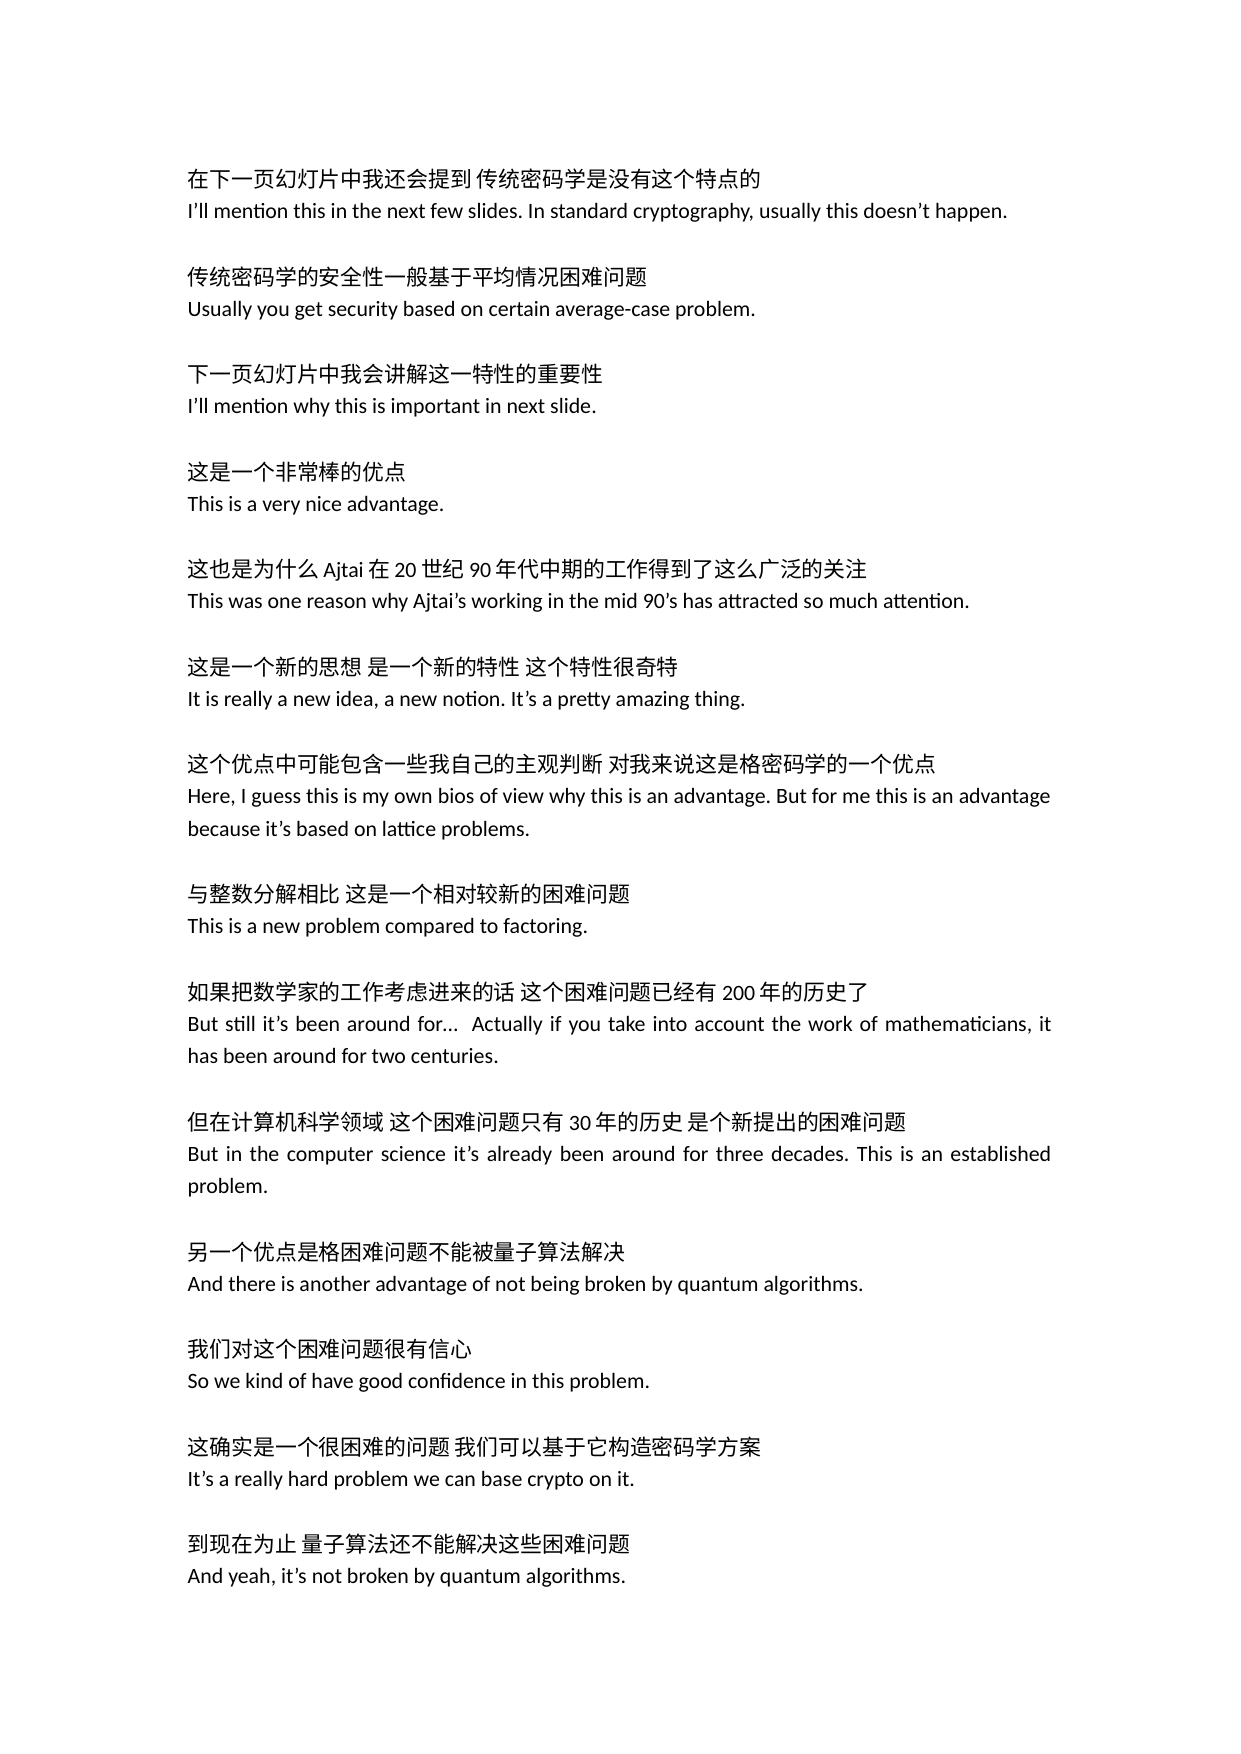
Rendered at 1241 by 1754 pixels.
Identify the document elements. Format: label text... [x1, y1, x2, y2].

text But in the computer science it’s already been around for three decades. This is an established problem. [187, 1137, 1053, 1202]
text 与整数分解相比 这是一个相对较新的困难问题 [187, 877, 1053, 909]
text 这是一个非常棒的优点 [187, 454, 1053, 487]
text This was one reason why Ajtai’s working in the mid 90’s has attracted so much attention. [187, 584, 1053, 617]
text It is really a new idea, a new notion. It’s a pretty amazing thing. [187, 682, 1053, 714]
text 这确实是一个很困难的问题 我们可以基于它构造密码学方案 [187, 1429, 1053, 1462]
text And there is another advantage of not being broken by quantum algorithms. [187, 1267, 1053, 1299]
text 我们对这个困难问题很有信心 [187, 1332, 1053, 1364]
text 如果把数学家的工作考虑进来的话 这个困难问题已经有200年的历史了 [187, 974, 1053, 1007]
text And yeah, it’s not broken by quantum algorithms. [187, 1559, 1053, 1592]
text It’s a really hard problem we can base crypto on it. [187, 1462, 1053, 1494]
text This is a new problem compared to factoring. [187, 909, 1053, 942]
text Here, I guess this is my own bios of view why this is an advantage. But for me this is an advantage because it’s based on lattice problems. [187, 779, 1053, 844]
text I’ll mention why this is important in next slide. [187, 389, 1053, 422]
text 这是一个新的思想 是一个新的特性 这个特性很奇特 [187, 649, 1053, 682]
text 另一个优点是格困难问题不能被量子算法解决 [187, 1234, 1053, 1267]
text 这也是为什么Ajtai在20世纪90年代中期的工作得到了这么广泛的关注 [187, 552, 1053, 584]
text 下一页幻灯片中我会讲解这一特性的重要性 [187, 357, 1053, 389]
text 到现在为止 量子算法还不能解决这些困难问题 [187, 1527, 1053, 1559]
text 但在计算机科学领域 这个困难问题只有30年的历史 是个新提出的困难问题 [187, 1104, 1053, 1137]
text 这个优点中可能包含一些我自己的主观判断 对我来说这是格密码学的一个优点 [187, 747, 1053, 779]
text But still it’s been around for… Actually if you take into account the work of mathematicians, it has been around for two centuries. [187, 1007, 1053, 1072]
text This is a very nice advantage. [187, 487, 1053, 519]
text Usually you get security based on certain average-case problem. [187, 292, 1053, 324]
text 传统密码学的安全性一般基于平均情况困难问题 [187, 259, 1053, 292]
text I’ll mention this in the next few slides. In standard cryptography, usually this doesn’t happen. [187, 194, 1053, 227]
text 在下一页幻灯片中我还会提到 传统密码学是没有这个特点的 [187, 162, 1053, 194]
text So we kind of have good confidence in this problem. [187, 1364, 1053, 1397]
